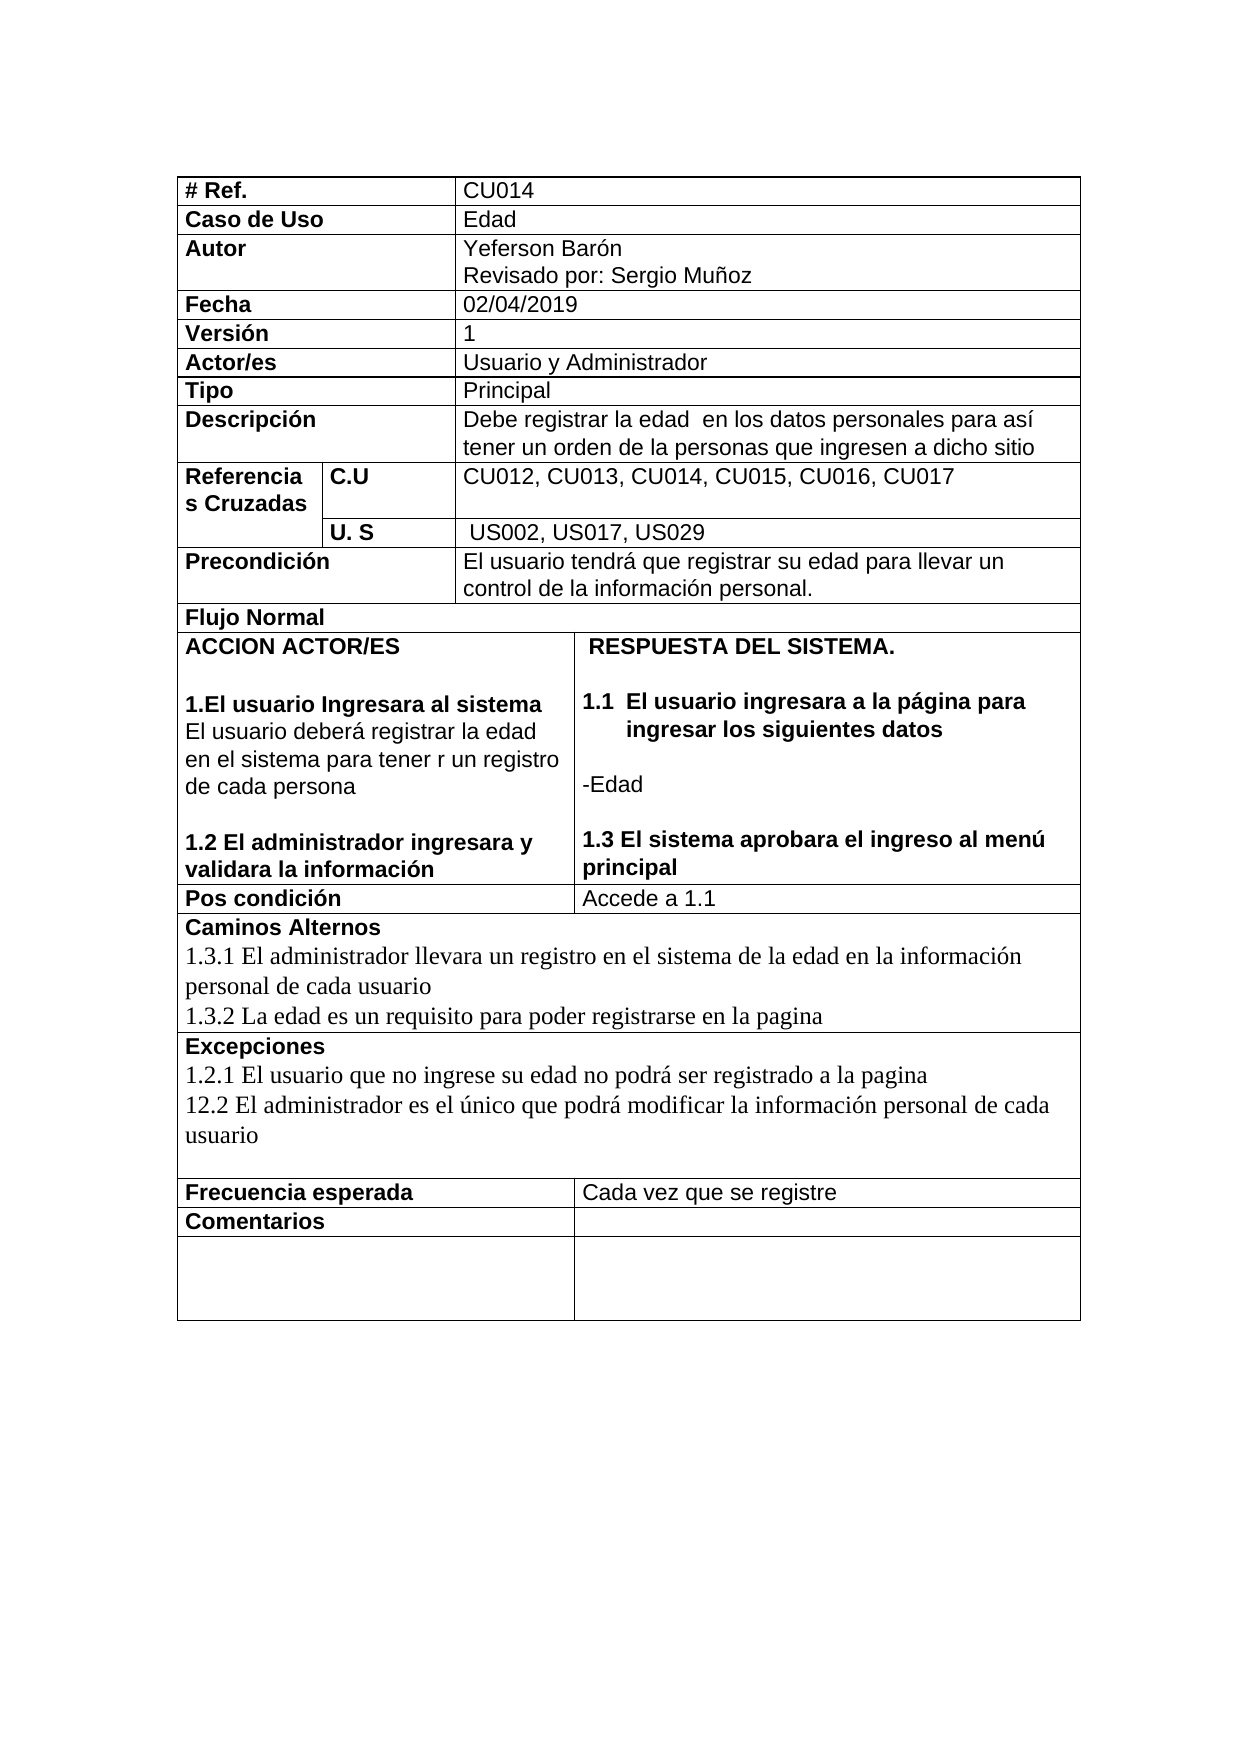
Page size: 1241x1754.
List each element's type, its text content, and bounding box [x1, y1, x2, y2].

table_cell Flujo Normal [178, 604, 1080, 632]
table_cell Comentarios [178, 1208, 574, 1236]
table_cell [575, 1237, 1080, 1319]
table_cell Actor/es [178, 349, 455, 376]
table_cell [178, 1237, 574, 1319]
table_cell U. S [323, 519, 455, 547]
table_header CU014 [456, 178, 1080, 205]
table_cell RESPUESTA DEL SISTEMA. El usuario ingresara a la página para ingresar los siguientes datos -Edad 1.3 El sistema aprobara el ingreso al menú principal [575, 633, 1080, 884]
table_cell Tipo [178, 378, 455, 405]
table_cell El usuario tendrá que registrar su edad para llevar un control de la información personal. [456, 548, 1080, 603]
table_cell Caminos Alternos 1.3.1 El administrador llevara un registro en el sistema de la edad en la información personal de cada usuario 1.3.2 La edad es un requisito para poder registrarse en la pagina [178, 914, 1080, 1032]
table_cell Caso de Uso [178, 206, 455, 234]
table_cell Usuario y Administrador [456, 349, 1080, 376]
table_cell Precondición [178, 548, 455, 603]
table_cell 02/04/2019 [456, 291, 1080, 319]
table_cell Edad [456, 206, 1080, 234]
table_cell Yeferson Barón Revisado por: Sergio Muñoz [456, 235, 1080, 290]
table_cell Fecha [178, 291, 455, 319]
table_cell Descripción [178, 406, 455, 462]
table_cell Pos condición [178, 885, 574, 913]
table_cell Referencias Cruzadas [178, 463, 322, 547]
table_cell Versión [178, 320, 455, 348]
table_cell ACCION ACTOR/ES 1.El usuario Ingresara al sistema El usuario deberá registrar la edad en el sistema para tener r un registro de cada persona 1.2 El administrador ingresara y validara la información [178, 633, 574, 884]
table_cell C.U [323, 463, 455, 518]
table_cell [575, 1208, 1080, 1236]
table_cell Cada vez que se registre [575, 1179, 1080, 1207]
table_cell CU012, CU013, CU014, CU015, CU016, CU017 [456, 463, 1080, 518]
table_header # Ref. [178, 178, 455, 205]
table_cell Excepciones 1.2.1 El usuario que no ingrese su edad no podrá ser registrado a la pagina 12.2 El administrador es el único que podrá modificar la información personal de cada usuario [178, 1033, 1080, 1178]
table_cell Autor [178, 235, 455, 290]
table_cell Debe registrar la edad en los datos personales para así tener un orden de la personas que ingresen a dicho sitio [456, 406, 1080, 462]
table_cell Principal [456, 378, 1080, 405]
table_cell US002, US017, US029 [456, 519, 1080, 547]
table_cell Frecuencia esperada [178, 1179, 574, 1207]
table_cell 1 [456, 320, 1080, 348]
table_cell Accede a 1.1 [575, 885, 1080, 913]
